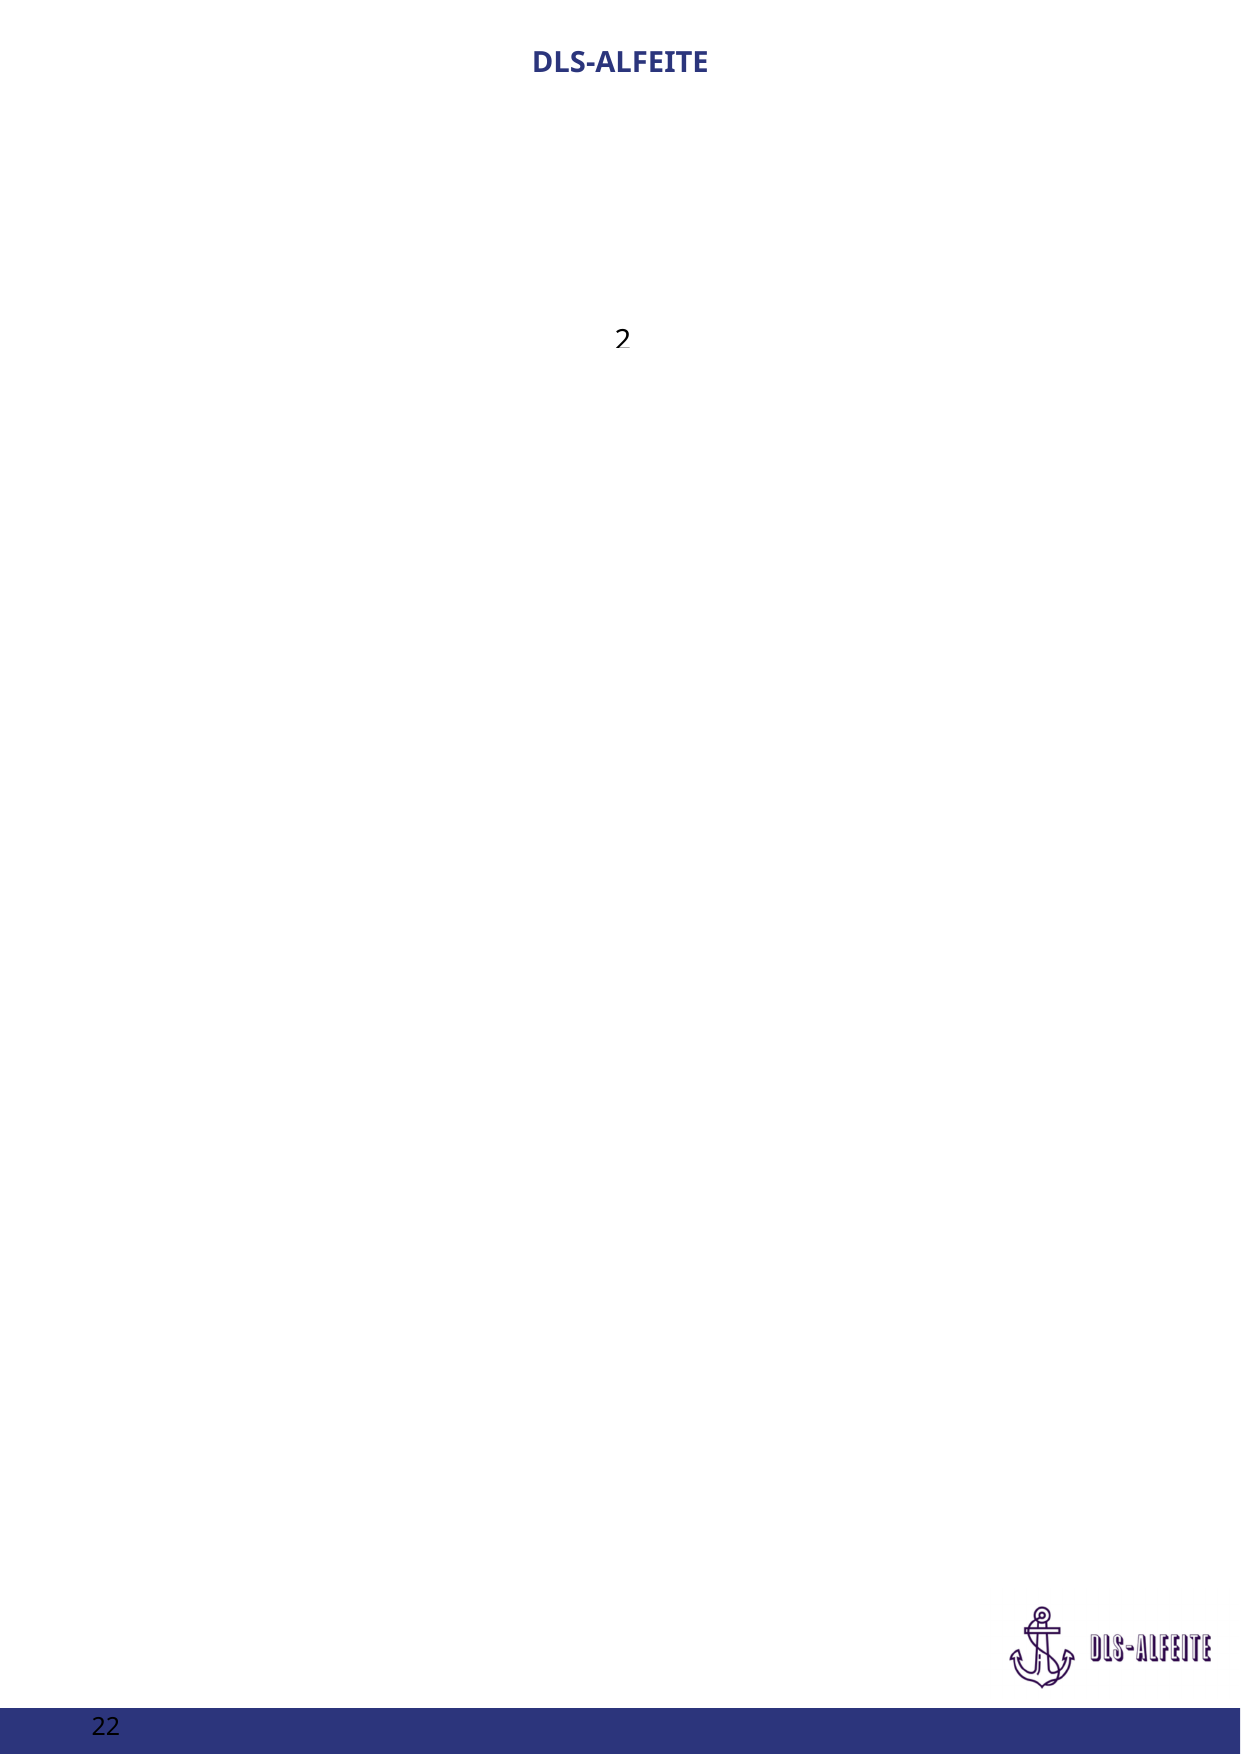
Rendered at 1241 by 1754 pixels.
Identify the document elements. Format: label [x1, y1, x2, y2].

picture [979, 1588, 1239, 1699]
